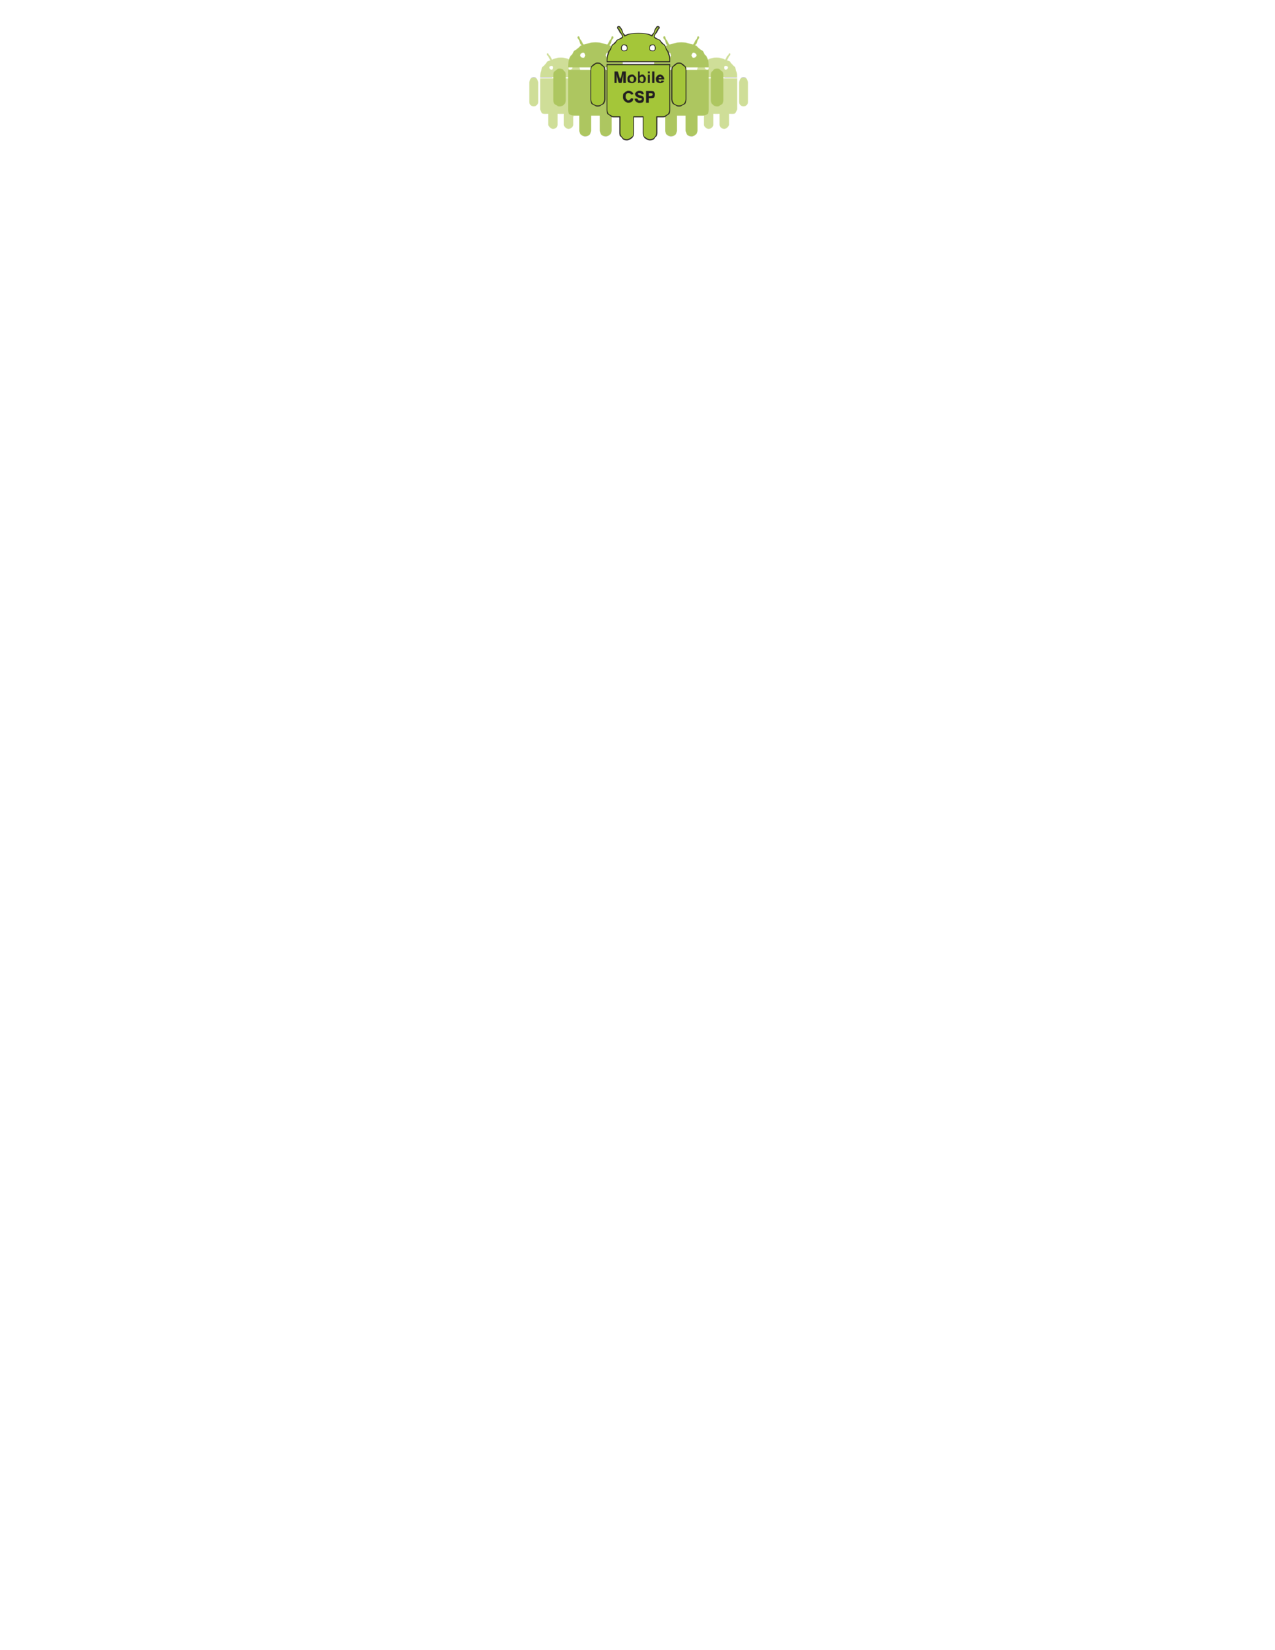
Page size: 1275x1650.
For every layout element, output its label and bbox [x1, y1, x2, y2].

picture [520, 23, 757, 142]
